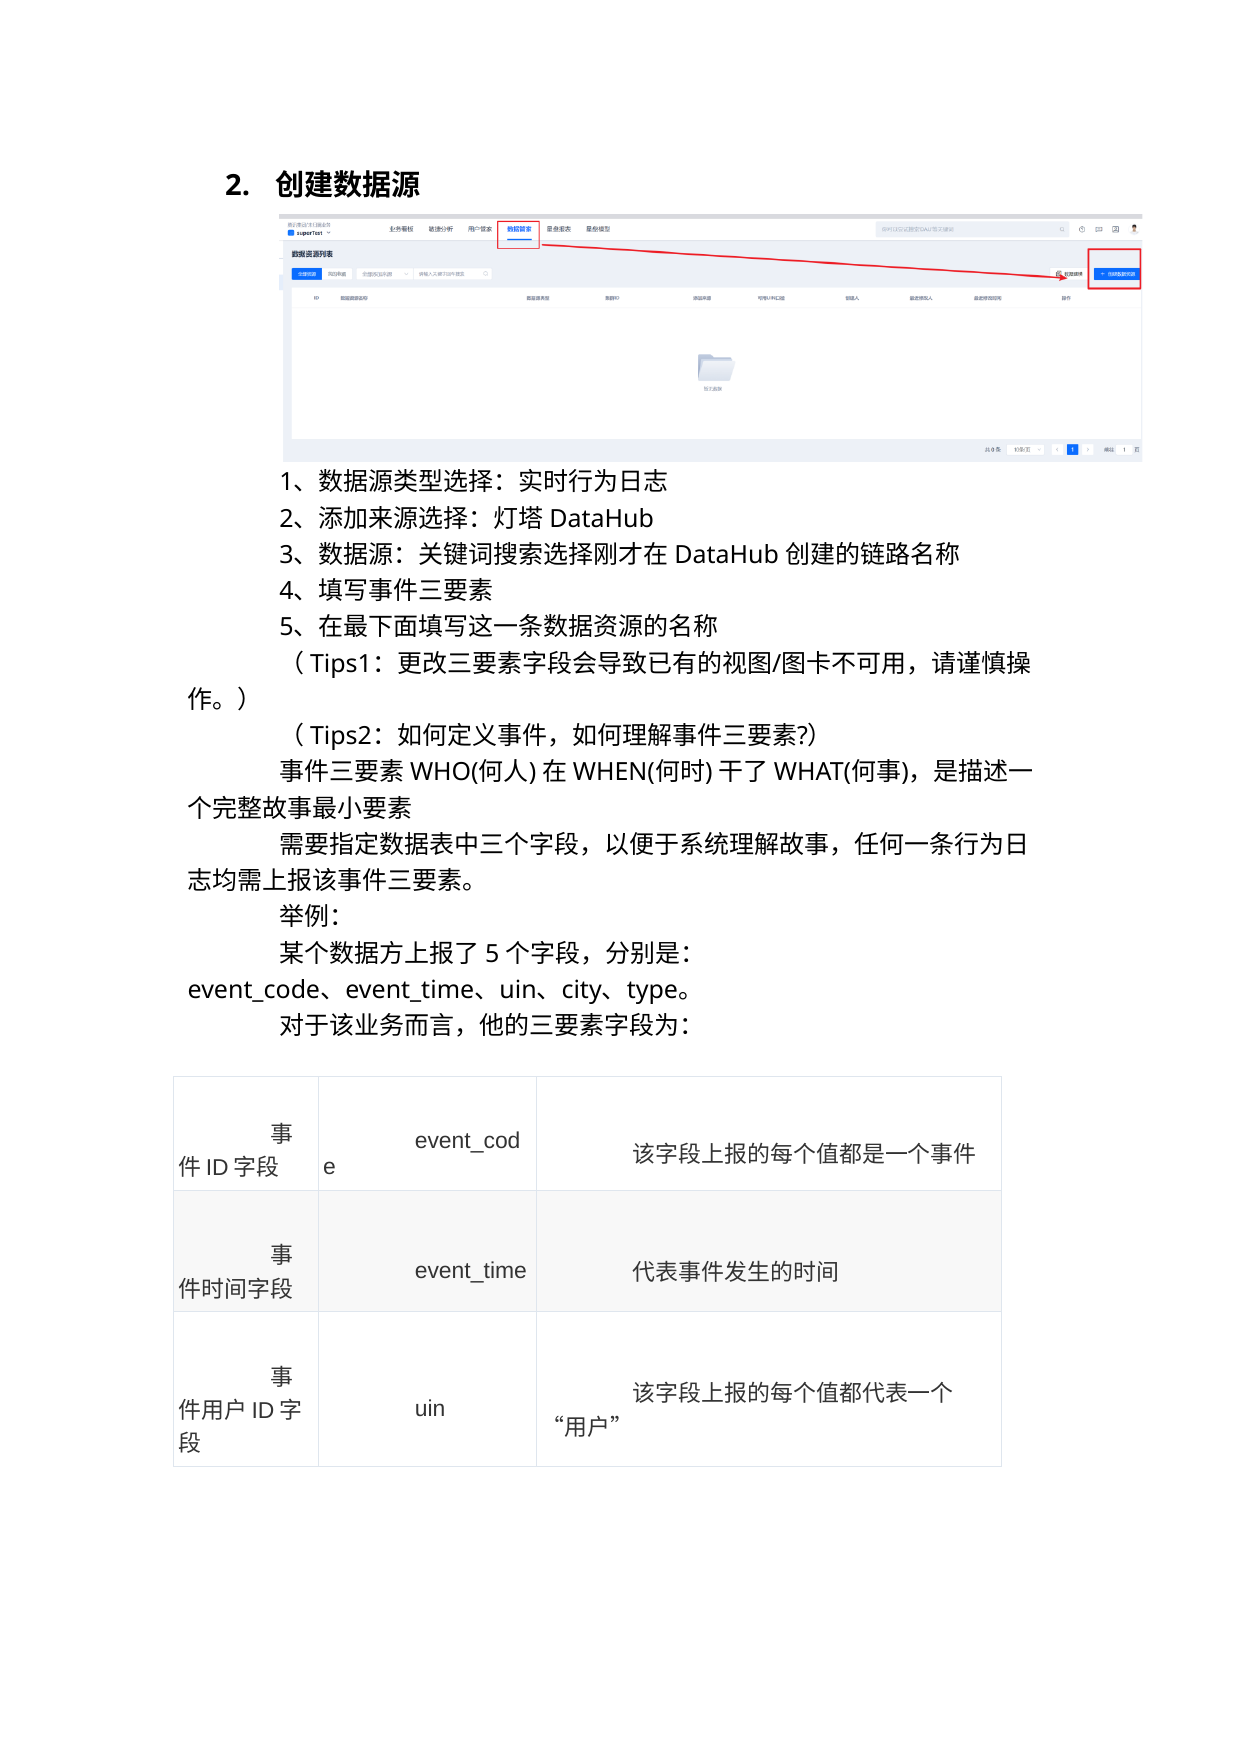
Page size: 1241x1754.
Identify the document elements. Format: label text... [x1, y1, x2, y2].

table_header 该字段上报的每个值都是一个事件 [537, 1077, 1001, 1189]
text 3、数据源：关键词搜索选择刚才在 DataHub 创建的链路名称 [187, 534, 1053, 571]
text （ Tips1：更改三要素字段会导致已有的视图/图卡不可用，请谨慎操作。） [187, 643, 1053, 716]
text 举例： [187, 897, 1053, 933]
table_cell event_time [319, 1191, 536, 1311]
text 需要指定数据表中三个字段，以便于系统理解故事，任何一条行为日志均需上报该事件三要素。 [187, 824, 1053, 897]
text 5、在最下面填写这一条数据资源的名称 [187, 607, 1053, 643]
table_cell 事件用户ID字段 [174, 1312, 318, 1466]
subtitle 创建数据源 [187, 162, 1019, 204]
table_cell 事件时间字段 [174, 1191, 318, 1311]
text 对于该业务而言，他的三要素字段为： [187, 1006, 1053, 1042]
text 4、填写事件三要素 [187, 571, 1053, 607]
text 事件三要素 WHO(何人) 在WHEN(何时) 干了WHAT(何事)，是描述一个完整故事最小要素 [187, 752, 1053, 824]
table_cell 该字段上报的每个值都代表一个“用户” [537, 1312, 1001, 1466]
picture [279, 214, 1143, 462]
table_cell uin [319, 1312, 536, 1466]
table_header 事件ID字段 [174, 1077, 318, 1189]
text 某个数据方上报了 5 个字段，分别是：event_code、event_time、uin、city、type。 [187, 933, 1053, 1006]
text 1、数据源类型选择：实时行为日志 [187, 462, 1053, 498]
table_cell 代表事件发生的时间 [537, 1191, 1001, 1311]
table_header event_code [319, 1077, 536, 1189]
text 2、添加来源选择：灯塔 DataHub [187, 498, 1053, 534]
text （ Tips2：如何定义事件，如何理解事件三要素?） [187, 716, 1053, 752]
